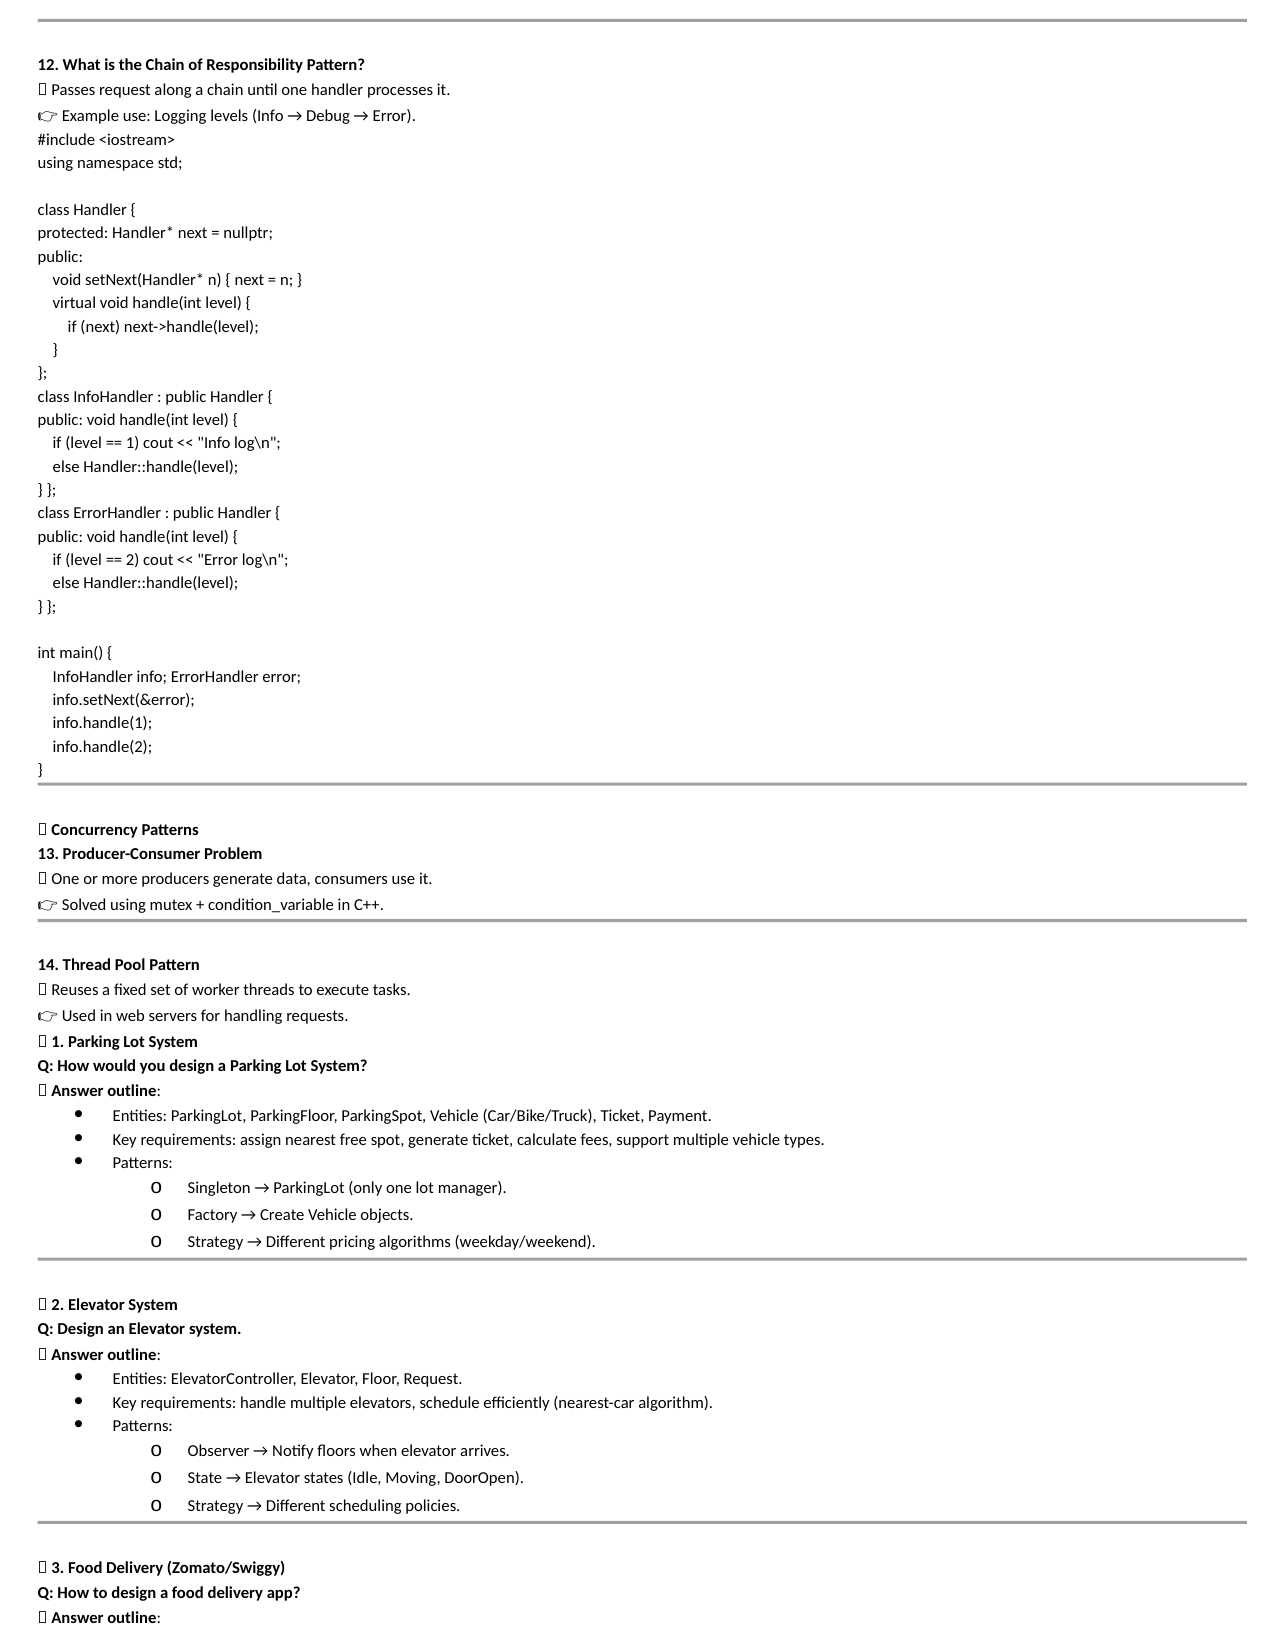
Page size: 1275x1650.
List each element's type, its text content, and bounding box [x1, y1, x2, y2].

text info.handle(1); [37, 712, 1247, 733]
list Entities: ParkingLot, ParkingFloor, ParkingSpot, Vehicle (Car/Bike/Truck), Ticket, Payment. [75, 1105, 1247, 1126]
text class Handler { [37, 199, 1247, 219]
text ✅ Passes request along a chain until one handler processes it. 👉 Example use: Logging levels (Info → Debug → Error). [37, 77, 1247, 126]
text 14. Thread Pool Pattern [37, 954, 1247, 974]
text Q: Design an Elevator system. ✅ Answer outline: [37, 1319, 1247, 1365]
text public: [37, 246, 1247, 266]
text protected: Handler* next = nullptr; [37, 222, 1247, 243]
text if (level == 1) cout << "Info log\n"; [37, 432, 1247, 453]
list State → Elevator states (Idle, Moving, DoorOpen). [150, 1466, 1247, 1490]
text ✅ One or more producers generate data, consumers use it. 👉 Solved using mutex + condition_variable in C++. [37, 867, 1247, 916]
list Entities: ElevatorController, Elevator, Floor, Request. [75, 1368, 1247, 1389]
text }; [37, 362, 1247, 383]
list Strategy → Different pricing algorithms (weekday/weekend). [150, 1230, 1247, 1254]
text public: void handle(int level) { [37, 526, 1247, 546]
text } [37, 759, 1247, 779]
text info.handle(2); [37, 736, 1247, 756]
text 🔹 1. Parking Lot System [37, 1029, 1247, 1052]
text if (level == 2) cout << "Error log\n"; [37, 549, 1247, 569]
text void setNext(Handler* n) { next = n; } [37, 269, 1247, 289]
text } [37, 339, 1247, 359]
list Patterns: [75, 1152, 1247, 1173]
text #include <iostream> [37, 129, 1247, 149]
text using namespace std; [37, 152, 1247, 173]
text if (next) next->handle(level); [37, 316, 1247, 336]
list Key requirements: assign nearest free spot, generate ticket, calculate fees, support multiple vehicle types. [75, 1129, 1247, 1149]
text 🔹 3. Food Delivery (Zomato/Swiggy) [37, 1556, 1247, 1578]
text else Handler::handle(level); [37, 572, 1247, 593]
text virtual void handle(int level) { [37, 292, 1247, 313]
text class InfoHandler : public Handler { [37, 386, 1247, 406]
list Patterns: [75, 1416, 1247, 1436]
text 🔹 2. Elevator System [37, 1293, 1247, 1315]
list Factory → Create Vehicle objects. [150, 1203, 1247, 1227]
text 13. Producer-Consumer Problem [37, 843, 1247, 864]
text class ErrorHandler : public Handler { [37, 502, 1247, 523]
list Singleton → ParkingLot (only one lot manager). [150, 1176, 1247, 1200]
text public: void handle(int level) { [37, 409, 1247, 429]
text 12. What is the Chain of Responsibility Pattern? [37, 54, 1247, 74]
text int main() { [37, 642, 1247, 663]
text ✅ Reuses a fixed set of worker threads to execute tasks. 👉 Used in web servers for handling requests. [37, 977, 1247, 1026]
text InfoHandler info; ErrorHandler error; [37, 666, 1247, 686]
list Strategy → Different scheduling policies. [150, 1494, 1247, 1517]
text } }; [37, 479, 1247, 499]
text Q: How would you design a Parking Lot System? ✅ Answer outline: [37, 1055, 1247, 1102]
text 🔹 Concurrency Patterns [37, 817, 1247, 840]
text info.setNext(&error); [37, 689, 1247, 709]
text else Handler::handle(level); [37, 456, 1247, 476]
list Key requirements: handle multiple elevators, schedule efficiently (nearest-car algorithm). [75, 1392, 1247, 1413]
text Q: How to design a food delivery app? ✅ Answer outline: [37, 1582, 1247, 1628]
text } }; [37, 596, 1247, 616]
list Observer → Notify floors when elevator arrives. [150, 1439, 1247, 1463]
